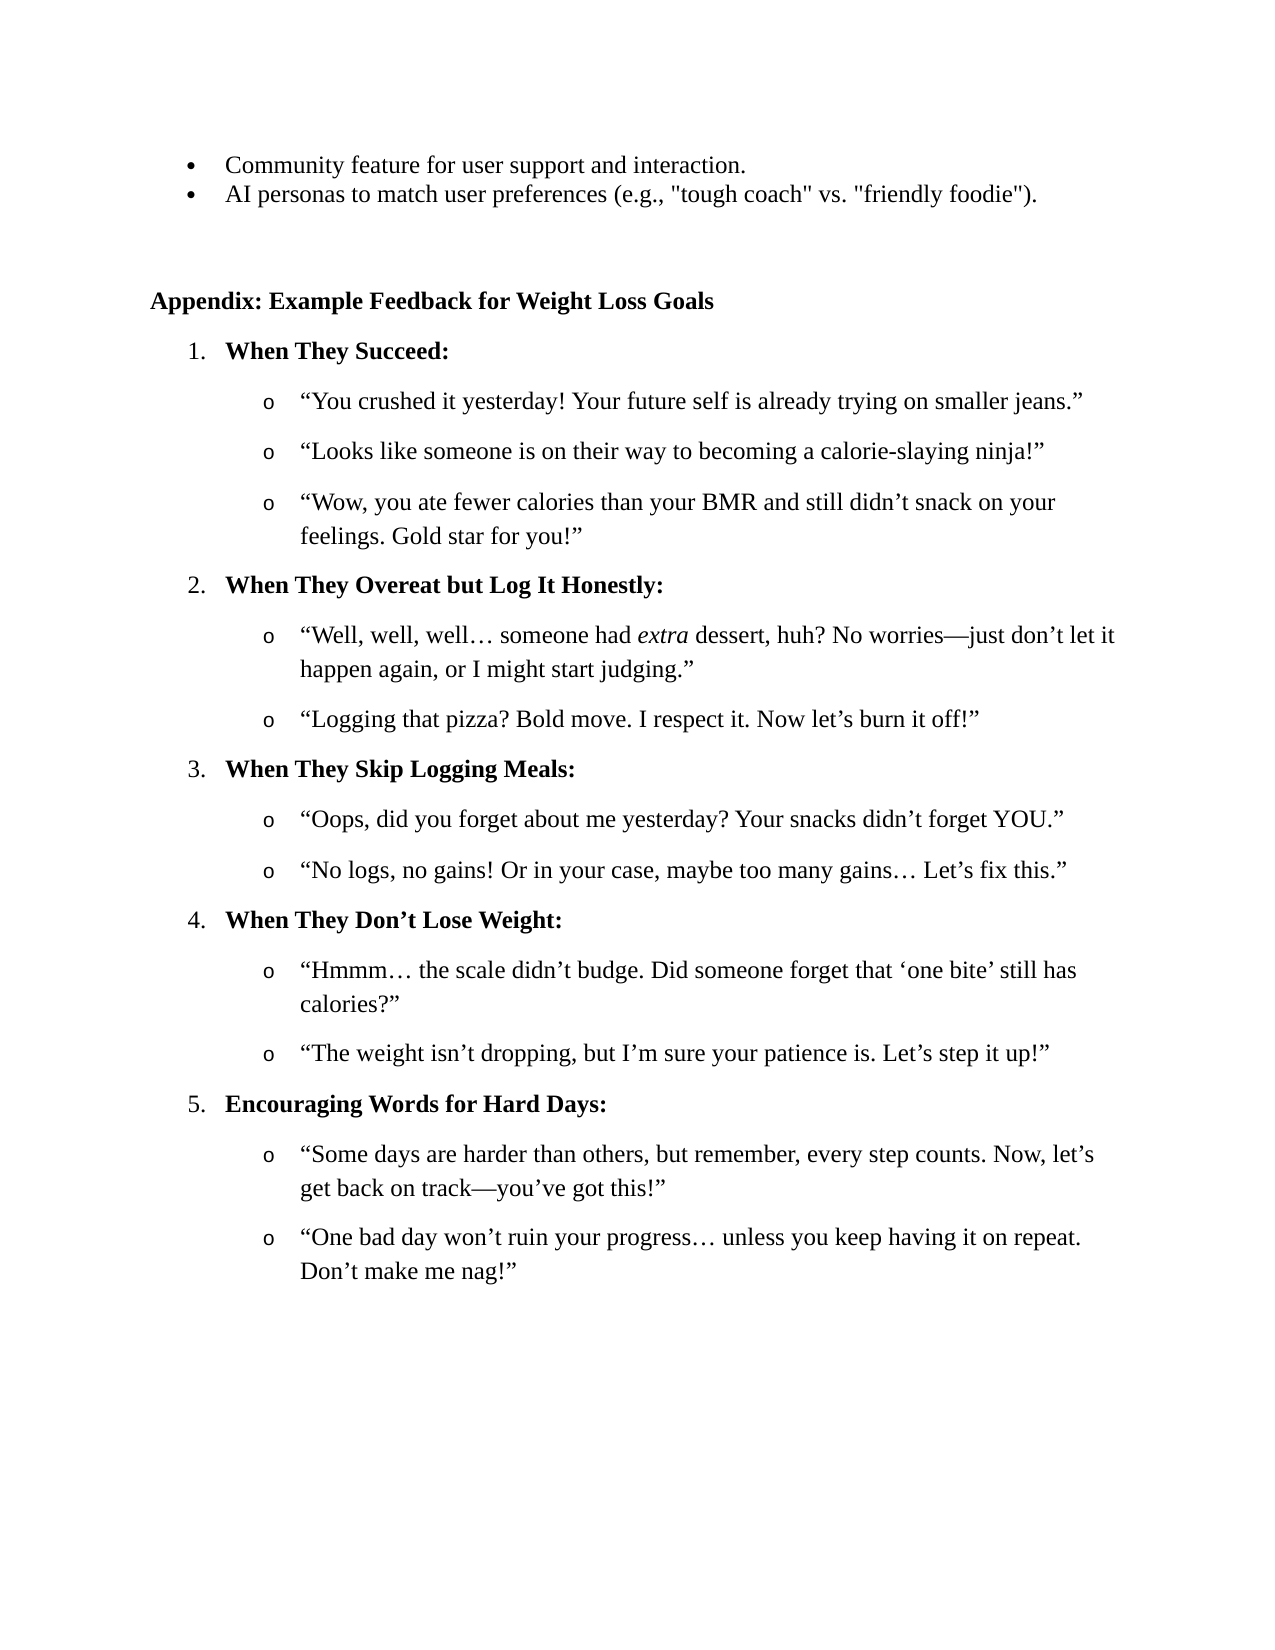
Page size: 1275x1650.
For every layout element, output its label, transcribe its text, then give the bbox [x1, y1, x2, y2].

list “You crushed it yesterday! Your future self is already trying on smaller jeans.” [262, 386, 1125, 415]
list When They Overeat but Log It Honestly: [187, 571, 1125, 599]
list “Logging that pizza? Bold move. I respect it. Now let’s burn it off!” [262, 704, 1125, 733]
list “The weight isn’t dropping, but I’m sure your patience is. Let’s step it up!” [262, 1038, 1125, 1068]
text Appendix: Example Feedback for Weight Loss Goals [150, 286, 1125, 315]
list “Hmmm… the scale didn’t budge. Did someone forget that ‘one bite’ still has calories?” [262, 955, 1125, 1018]
list “Well, well, well… someone had extra dessert, huh? No worries—just don’t let it happen again, or I might start judging.” [262, 620, 1125, 683]
list When They Don’t Lose Weight: [187, 905, 1125, 934]
list “No logs, no gains! Or in your case, maybe too many gains… Let’s fix this.” [262, 855, 1125, 884]
list “Wow, you ate fewer calories than your BMR and still didn’t snack on your feelings. Gold star for you!” [262, 487, 1125, 549]
list AI personas to match user preferences (e.g., "tough coach" vs. "friendly foodie"). [187, 179, 1125, 207]
list Community feature for user support and interaction. [187, 150, 1125, 179]
list “One bad day won’t ruin your progress… unless you keep having it on repeat. Don’t make me nag!” [262, 1222, 1125, 1285]
list Encouraging Words for Hard Days: [187, 1089, 1125, 1118]
list “Some days are harder than others, but remember, every step counts. Now, let’s get back on track—you’ve got this!” [262, 1139, 1125, 1201]
list “Looks like someone is on their way to becoming a calorie-slaying ninja!” [262, 436, 1125, 466]
list When They Succeed: [187, 336, 1125, 365]
list When They Skip Logging Meals: [187, 754, 1125, 783]
list “Oops, did you forget about me yesterday? Your snacks didn’t forget YOU.” [262, 804, 1125, 834]
